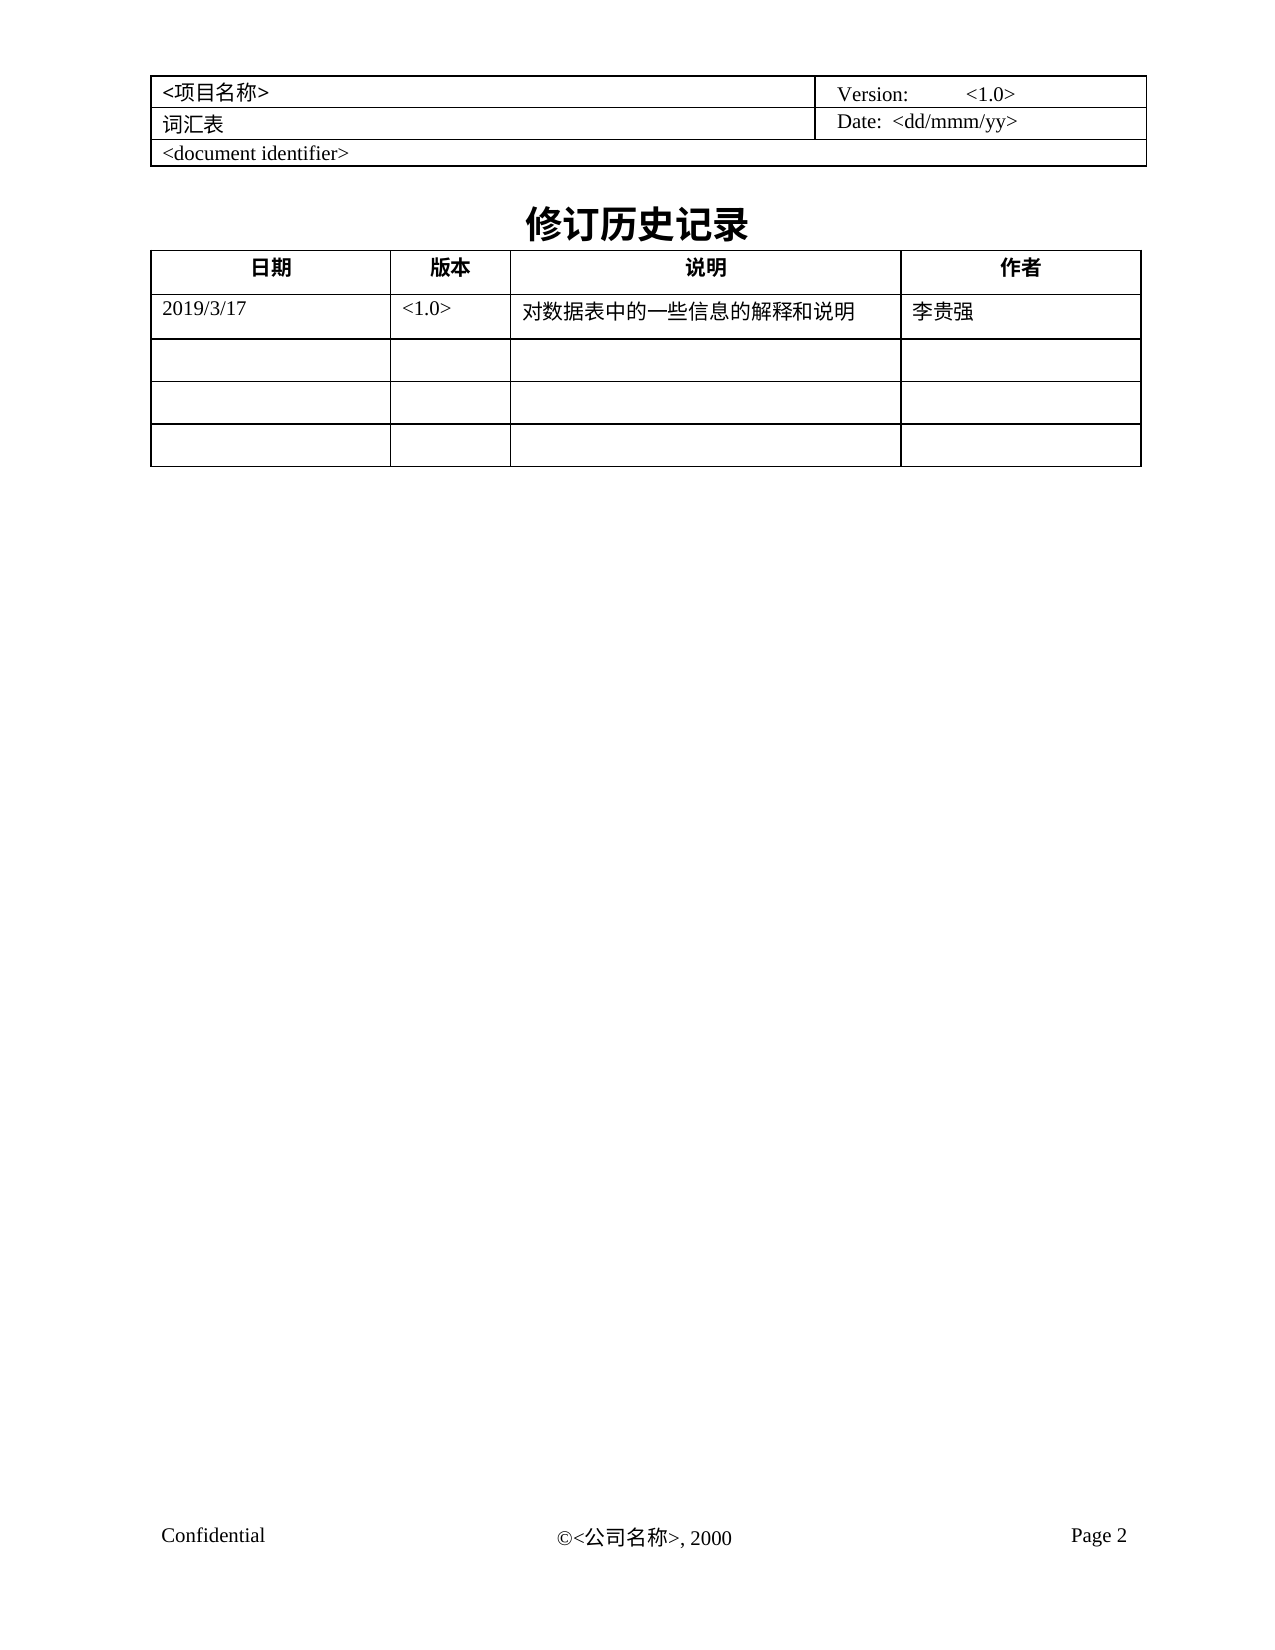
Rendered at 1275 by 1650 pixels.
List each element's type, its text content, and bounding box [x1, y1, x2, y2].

table_cell 2019/3/17 [152, 295, 390, 338]
title 修订历史记录 [150, 195, 1125, 249]
table_cell 李贵强 [902, 295, 1140, 338]
table_cell [511, 382, 900, 423]
table_cell [152, 382, 390, 423]
table_cell 对数据表中的一些信息的解释和说明 [511, 295, 900, 338]
table_cell [902, 425, 1140, 466]
table_cell [511, 340, 900, 381]
table_cell [391, 382, 510, 423]
table_cell [152, 340, 390, 381]
table_cell <1.0> [391, 295, 510, 338]
table_cell [902, 382, 1140, 423]
table_cell [391, 340, 510, 381]
table_cell [511, 425, 900, 466]
table_header 版本 [391, 251, 510, 294]
table_cell [902, 340, 1140, 381]
table_header 作者 [902, 251, 1140, 294]
table_cell [152, 425, 390, 466]
table_header 说明 [511, 251, 900, 294]
table_cell [391, 425, 510, 466]
table_header 日期 [152, 251, 390, 294]
